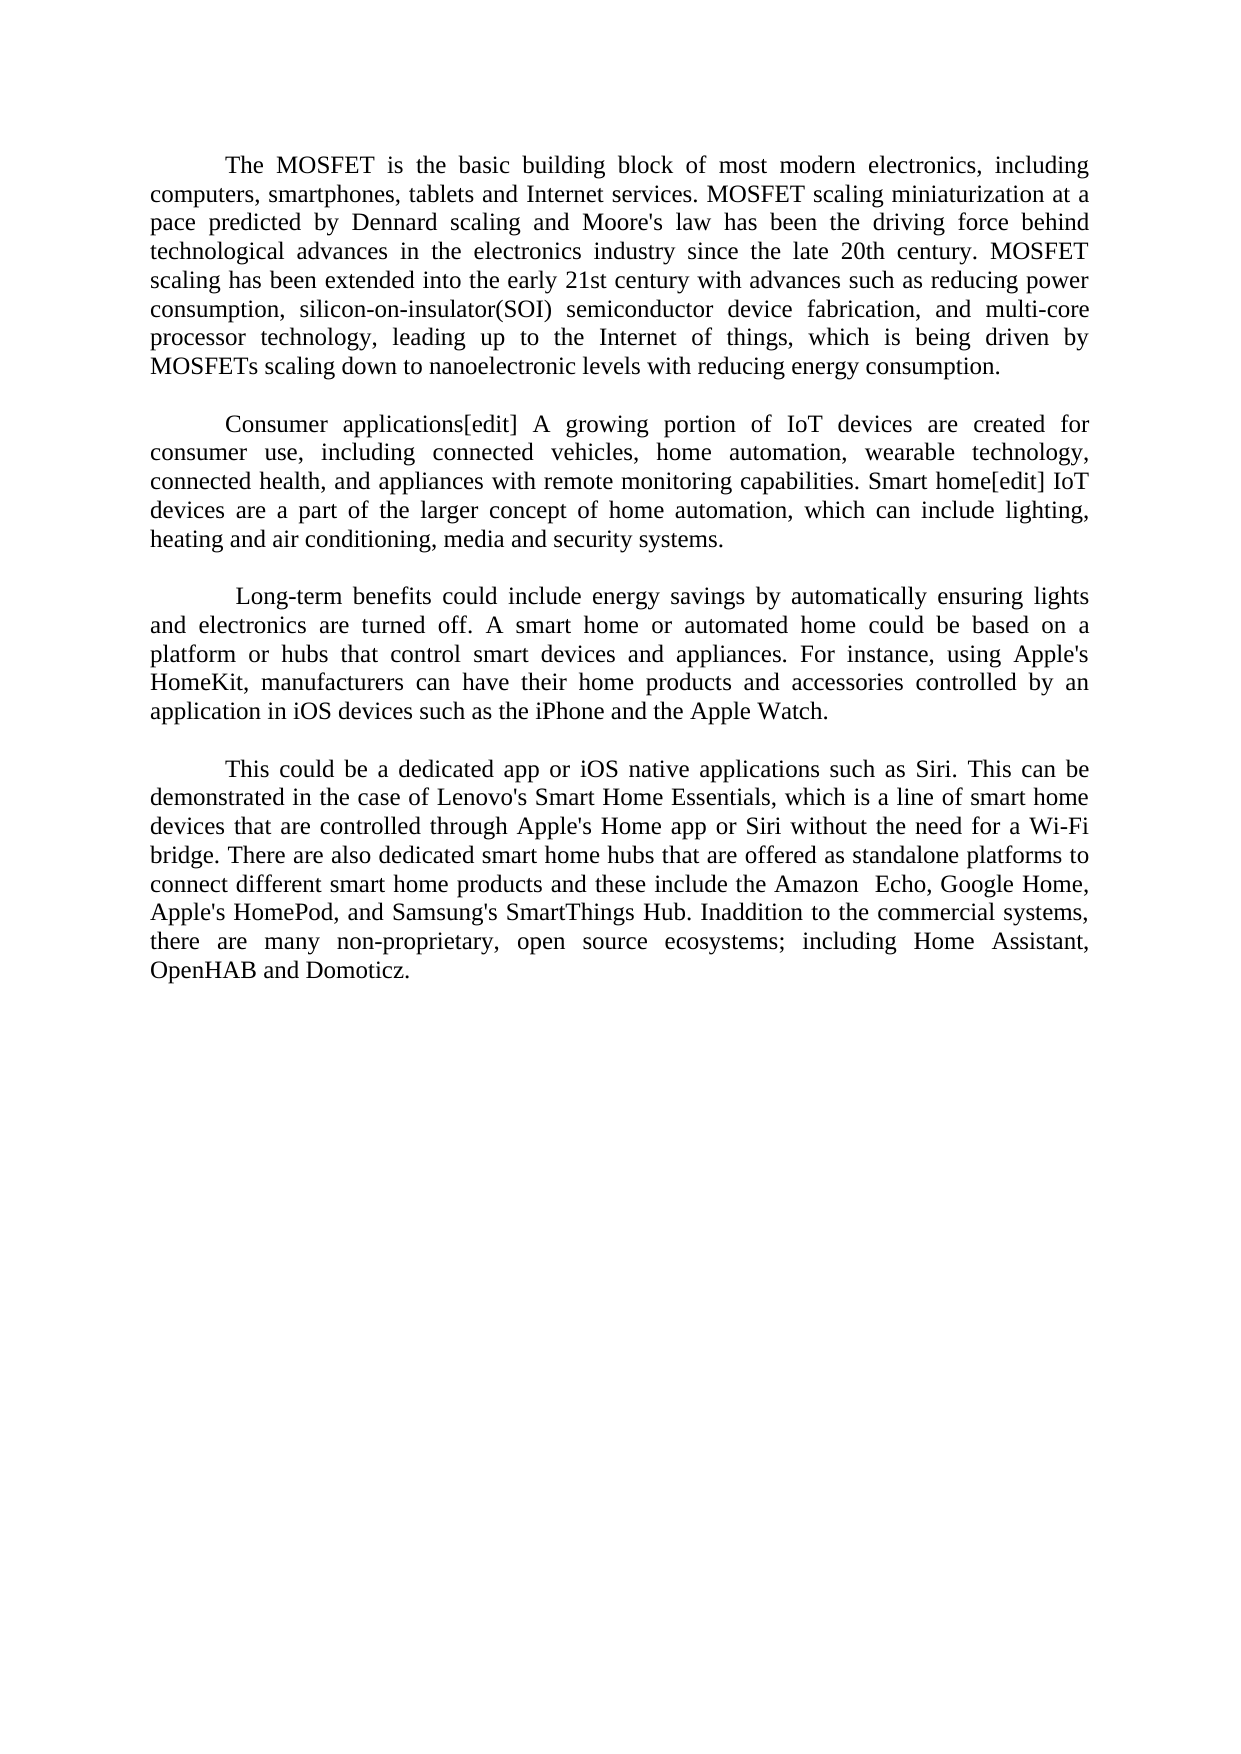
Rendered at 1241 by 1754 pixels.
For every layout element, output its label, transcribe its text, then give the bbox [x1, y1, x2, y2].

text This could be a dedicated app or iOS native applications such as Siri. This can be demonstrated in the case of Lenovo's Smart Home Essentials, which is a line of smart home devices that are controlled through Apple's Home app or Siri without the need for a Wi-Fi bridge. There are also dedicated smart home hubs that are offered as standalone platforms to connect different smart home products and these include the Amazon Echo, Google Home, Apple's HomePod, and Samsung's SmartThings Hub. Inaddition to the commercial systems, there are many non-proprietary, open source ecosystems; including Home Assistant, OpenHAB and Domoticz. [150, 754, 1090, 984]
text Long-term benefits could include energy savings by automatically ensuring lights and electronics are turned off. A smart home or automated home could be based on a platform or hubs that control smart devices and appliances. For instance, using Apple's HomeKit, manufacturers can have their home products and accessories controlled by an application in iOS devices such as the iPhone and the Apple Watch. [150, 581, 1090, 725]
text The MOSFET is the basic building block of most modern electronics, including computers, smartphones, tablets and Internet services. MOSFET scaling miniaturization at a pace predicted by Dennard scaling and Moore's law has been the driving force behind technological advances in the electronics industry since the late 20th century. MOSFET scaling has been extended into the early 21st century with advances such as reducing power consumption, silicon-on-insulator(SOI) semiconductor device fabrication, and multi-core processor technology, leading up to the Internet of things, which is being driven by MOSFETs scaling down to nanoelectronic levels with reducing energy consumption. [150, 150, 1090, 380]
text Consumer applications[edit] A growing portion of IoT devices are created for consumer use, including connected vehicles, home automation, wearable technology, connected health, and appliances with remote monitoring capabilities. Smart home[edit] IoT devices are a part of the larger concept of home automation, which can include lighting, heating and air conditioning, media and security systems. [150, 409, 1090, 552]
